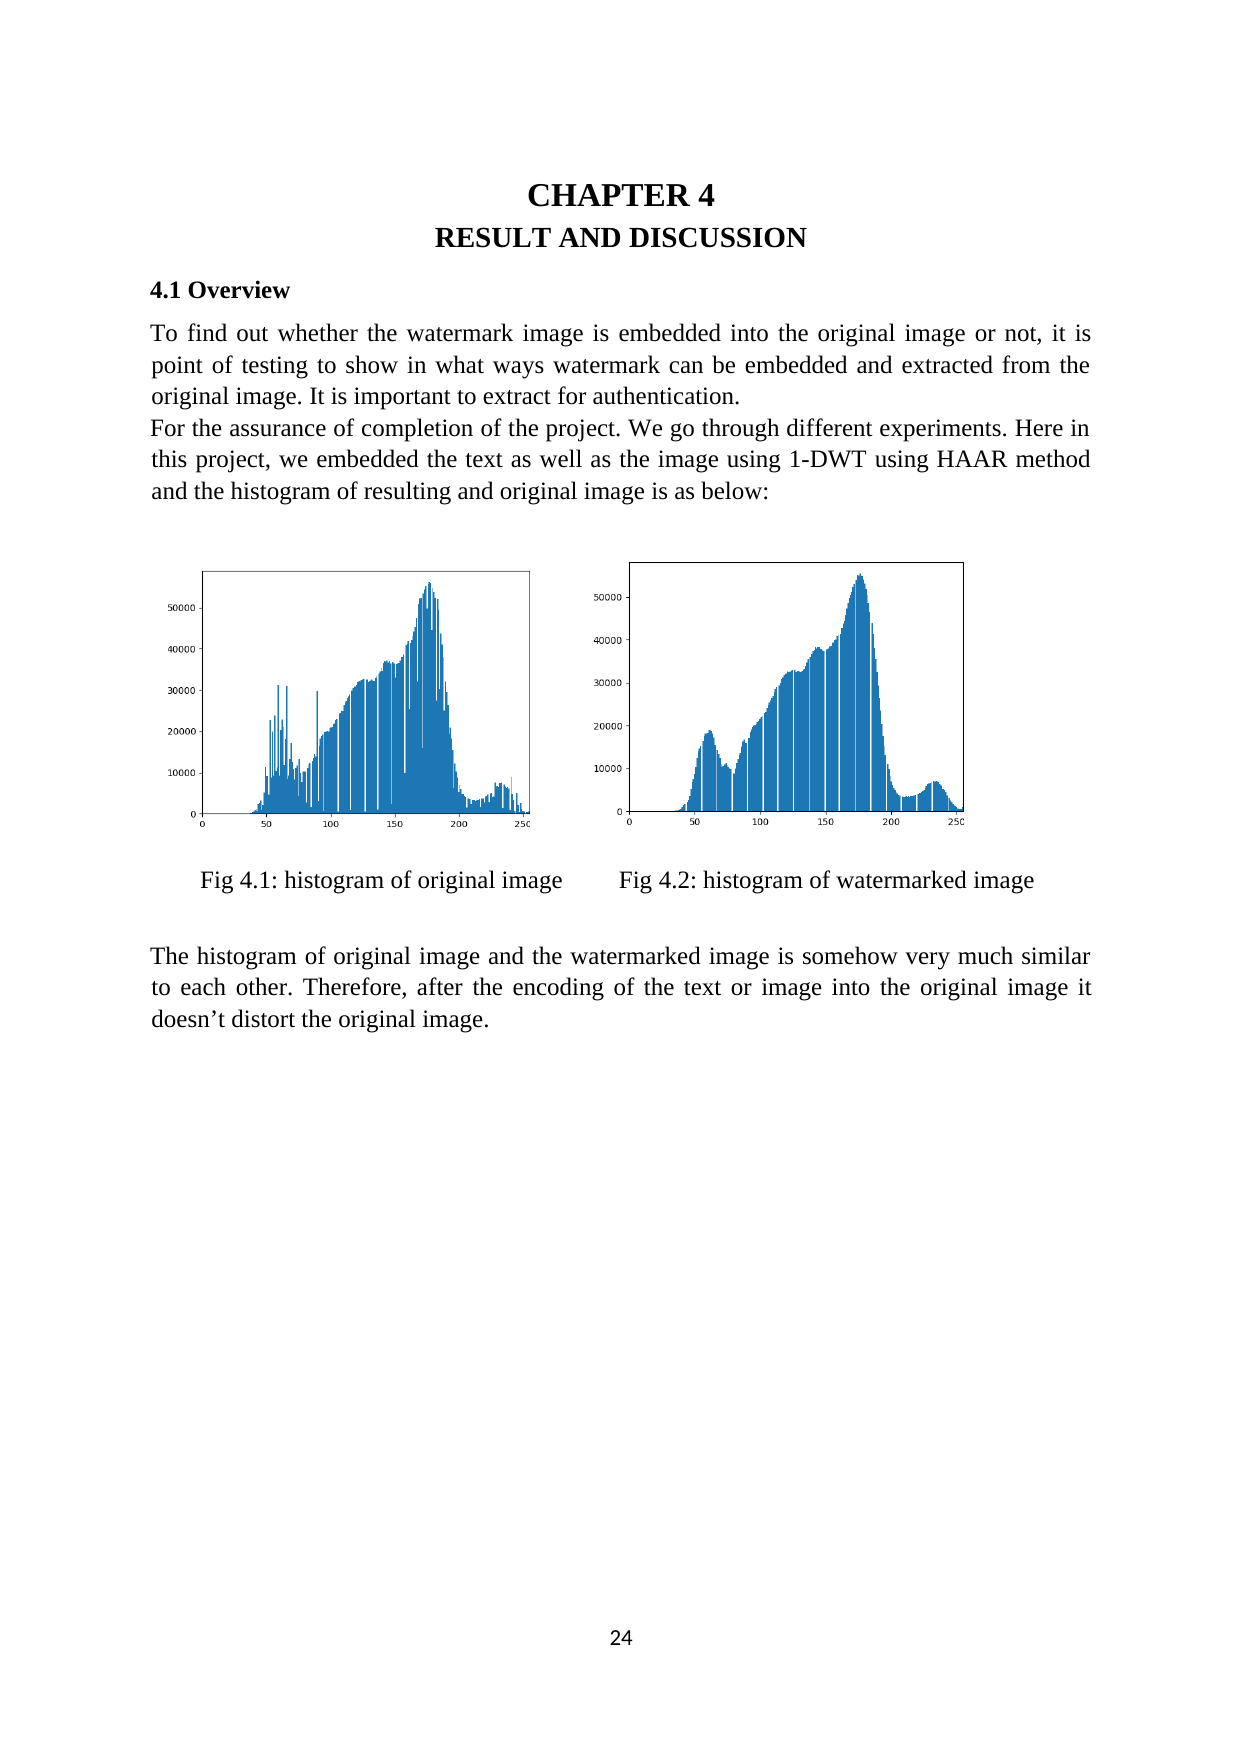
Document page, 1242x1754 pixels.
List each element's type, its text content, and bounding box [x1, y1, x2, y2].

subtitle CHAPTER 4 [150, 175, 1092, 213]
text To find out whether the watermark image is embedded into the original image or not, it is point of testing to show in what ways watermark can be embedded and extracted from the original image. It is important to extract for authentication. [150, 318, 1092, 410]
text For the assurance of completion of the project. We go through different experiments. Here in this project, we embedded the text as well as the image using 1-DWT using HAAR method and the histogram of resulting and original image is as below: [150, 413, 1092, 505]
picture [167, 570, 530, 827]
subtitle RESULT AND DISCUSSION [150, 221, 1092, 254]
subtitle 4.1 Overview [150, 275, 1092, 304]
picture [593, 562, 964, 825]
text The histogram of original image and the watermarked image is somehow very much similar to each other. Therefore, after the encoding of the text or image into the original image it doesn’t distort the original image. [150, 941, 1092, 1033]
text Fig 4.1: histogram of original image Fig 4.2: histogram of watermarked image [150, 865, 1092, 893]
